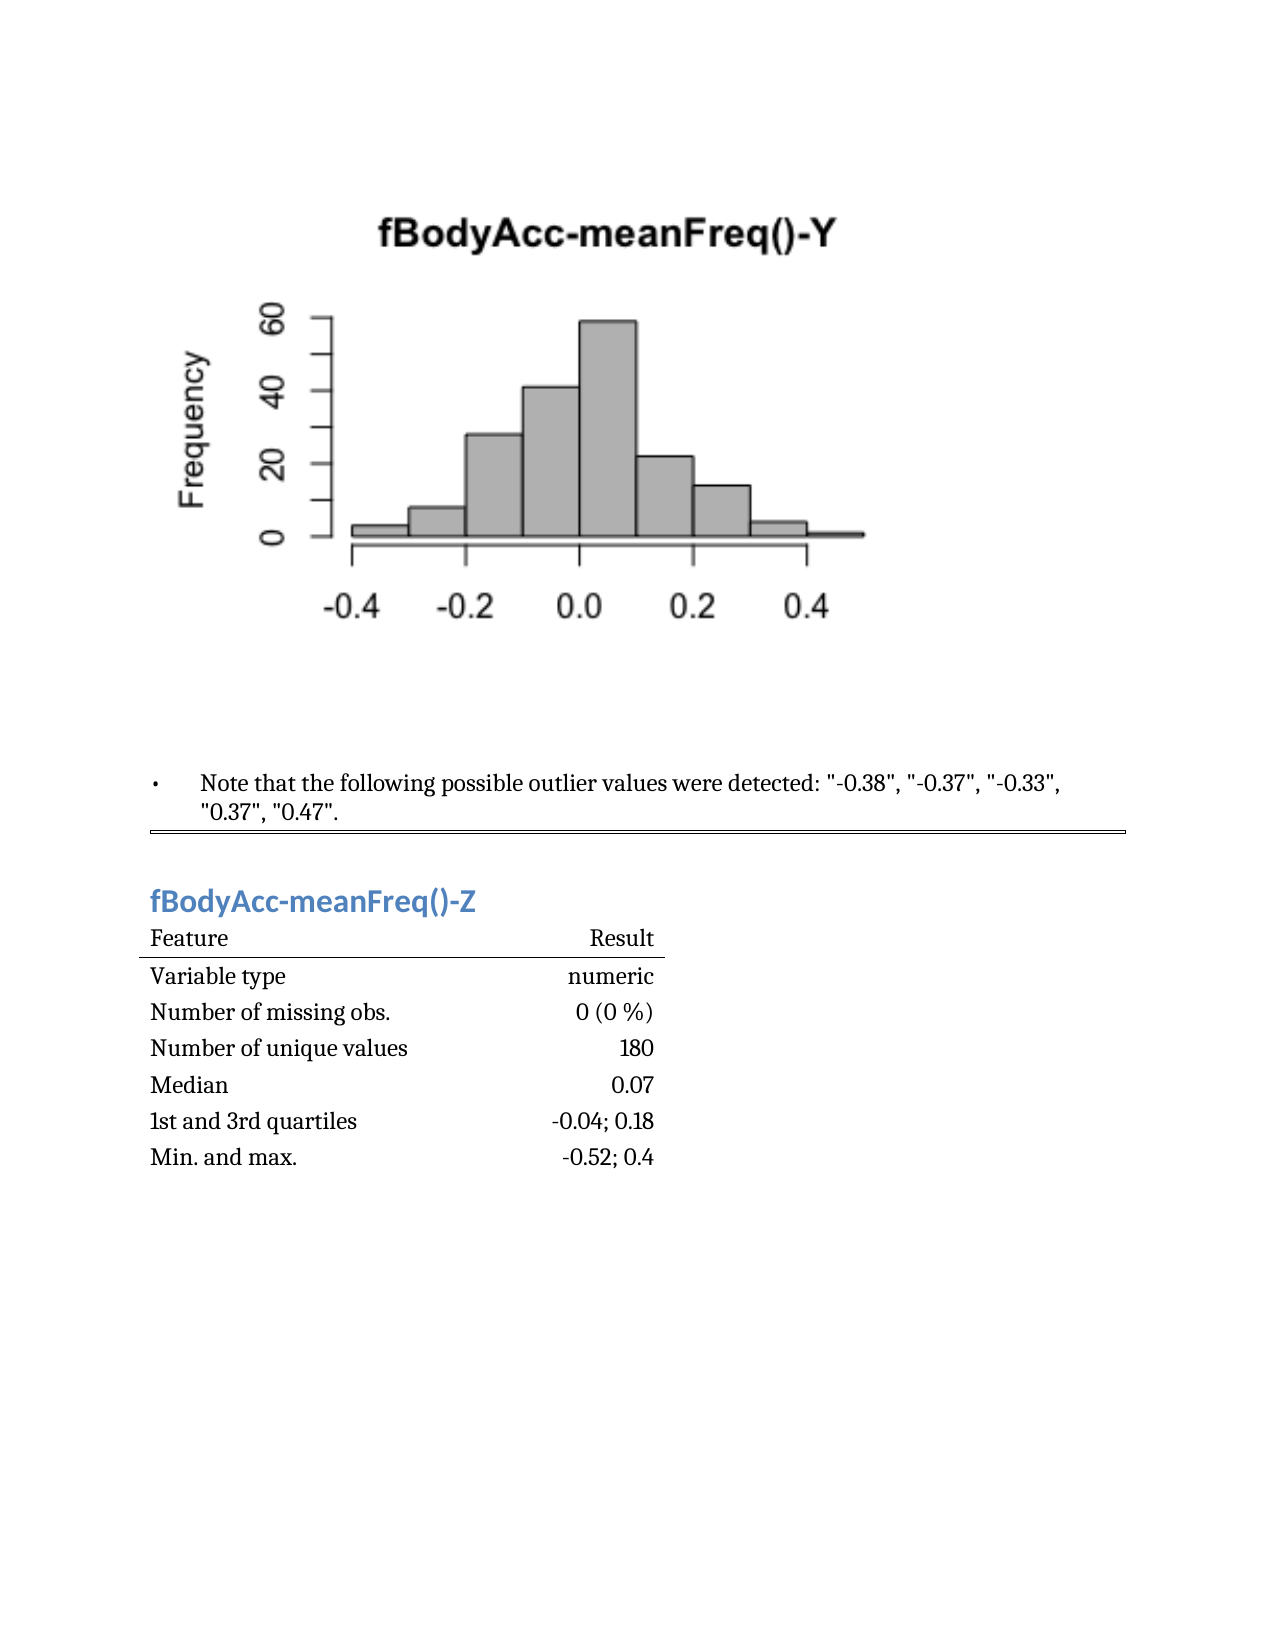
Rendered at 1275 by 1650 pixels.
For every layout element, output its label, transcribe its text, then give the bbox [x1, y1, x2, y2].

table_header Result [490, 920, 665, 957]
table_cell 0 (0 %) [490, 994, 665, 1031]
table_cell Variable type [139, 958, 490, 994]
table_cell Median [139, 1067, 490, 1103]
table_cell numeric [490, 958, 665, 994]
table_header Feature [139, 920, 490, 957]
table_cell -0.52; 0.4 [490, 1139, 665, 1176]
table_cell Number of unique values [139, 1031, 490, 1067]
picture [168, 150, 969, 750]
table_cell Number of missing obs. [139, 994, 490, 1031]
table_cell 180 [490, 1031, 665, 1067]
subtitle fBodyAcc-meanFreq()-Z [150, 879, 1125, 920]
table_cell Min. and max. [139, 1139, 490, 1176]
table_cell 1st and 3rd quartiles [139, 1103, 490, 1139]
list Note that the following possible outlier values were detected: "-0.38", "-0.37", "-0.33", "0.37", "0.47". [150, 769, 1125, 826]
table_cell 0.07 [490, 1067, 665, 1103]
table_cell -0.04; 0.18 [490, 1103, 665, 1139]
